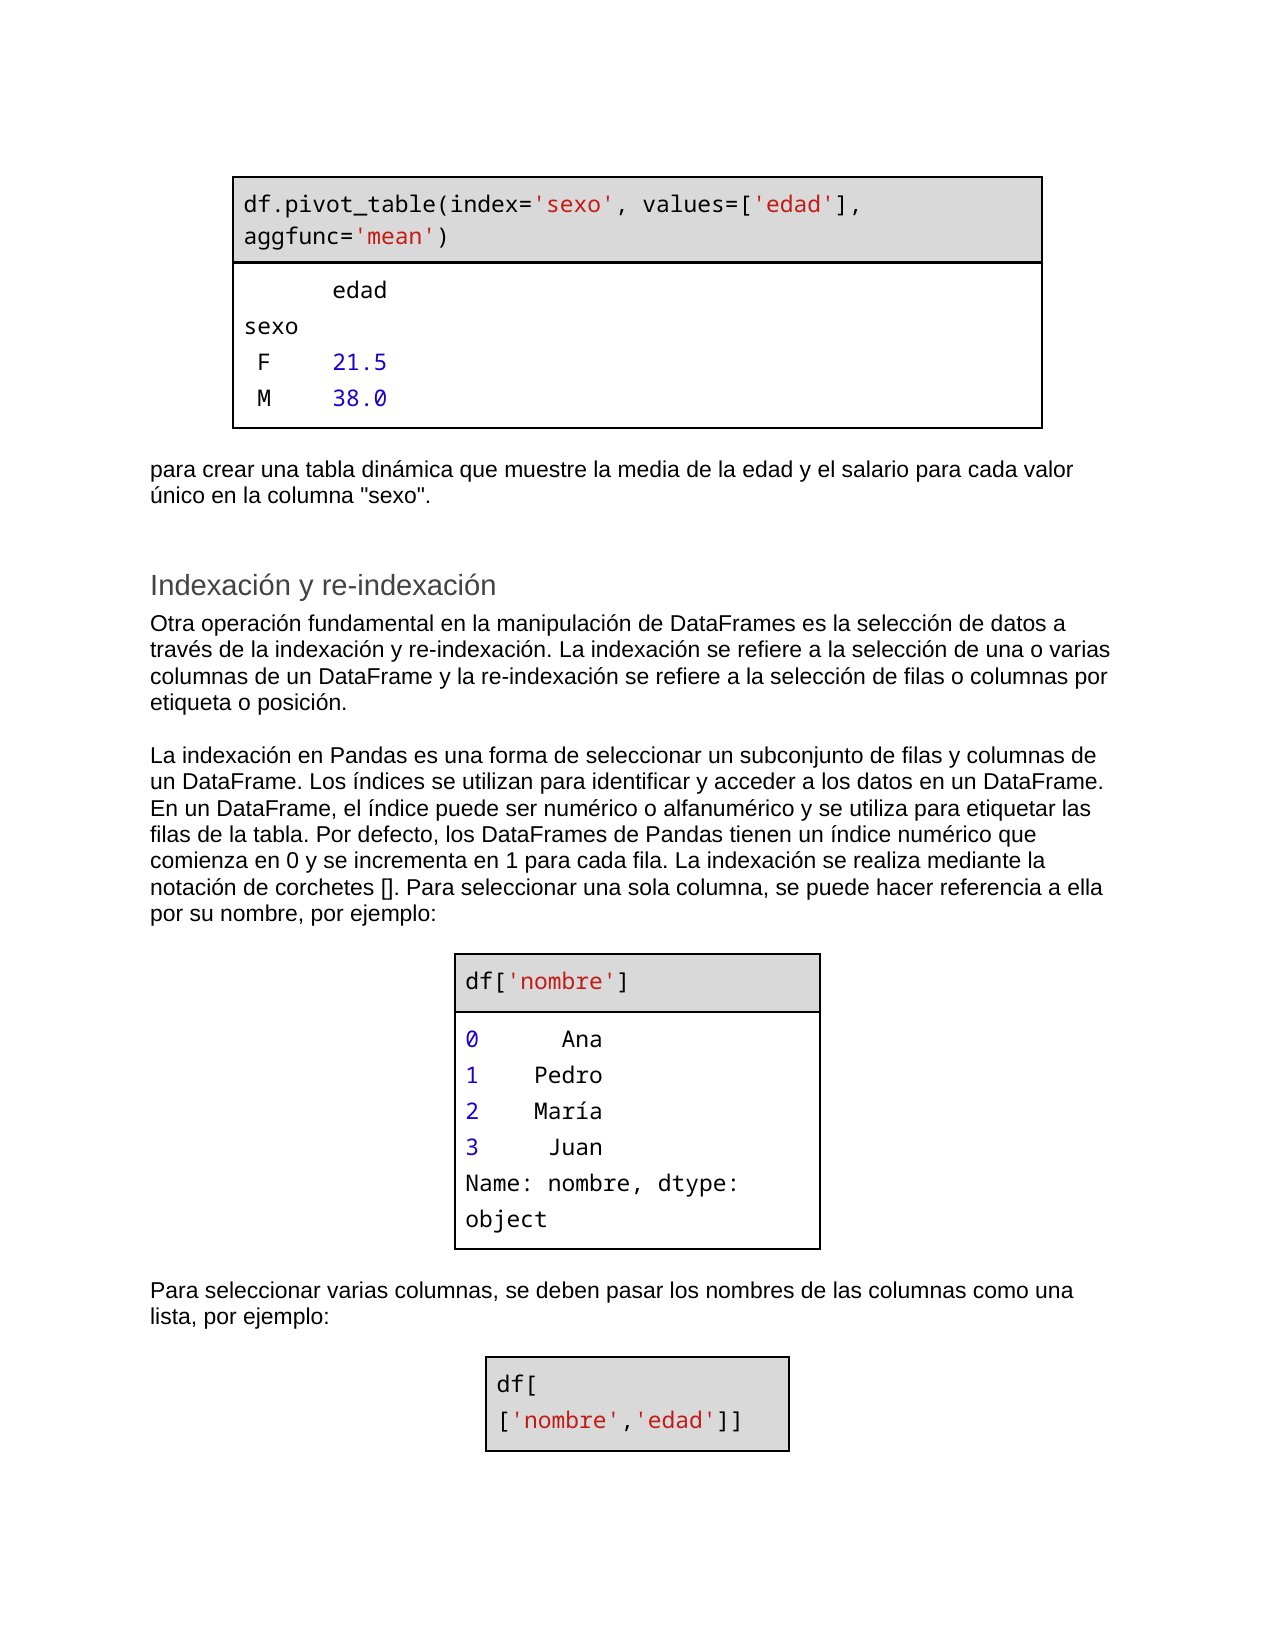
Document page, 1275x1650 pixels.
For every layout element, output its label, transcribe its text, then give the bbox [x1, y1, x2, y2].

text La indexación en Pandas es una forma de seleccionar un subconjunto de filas y columnas de un DataFrame. Los índices se utilizan para identificar y acceder a los datos en un DataFrame. En un DataFrame, el índice puede ser numérico o alfanumérico y se utiliza para etiquetar las filas de la tabla. Por defecto, los DataFrames de Pandas tienen un índice numérico que comienza en 0 y se incrementa en 1 para cada fila. La indexación se realiza mediante la notación de corchetes []. Para seleccionar una sola columna, se puede hacer referencia a ella por su nombre, por ejemplo: [150, 742, 1125, 926]
text para crear una tabla dinámica que muestre la media de la edad y el salario para cada valor único en la columna "sexo". [150, 456, 1125, 508]
table_header df[['nombre','edad']] [487, 1358, 788, 1450]
table_cell 0 Ana 1 Pedro 2 María 3 Juan Name: nombre, dtype: object [456, 1013, 819, 1248]
text Otra operación fundamental en la manipulación de DataFrames es la selección de datos a través de la indexación y re-indexación. La indexación se refiere a la selección de una o varias columnas de un DataFrame y la re-indexación se refiere a la selección de filas o columnas por etiqueta o posición. [150, 610, 1125, 715]
subtitle Indexación y re-indexación [150, 568, 1125, 602]
table_header df['nombre'] [456, 955, 819, 1011]
table_cell edad sexo F 21.5 M 38.0 [234, 264, 1041, 427]
table_header df.pivot_table(index='sexo', values=['edad'], aggfunc='mean') [234, 178, 1041, 261]
text Para seleccionar varias columnas, se deben pasar los nombres de las columnas como una lista, por ejemplo: [150, 1277, 1125, 1329]
